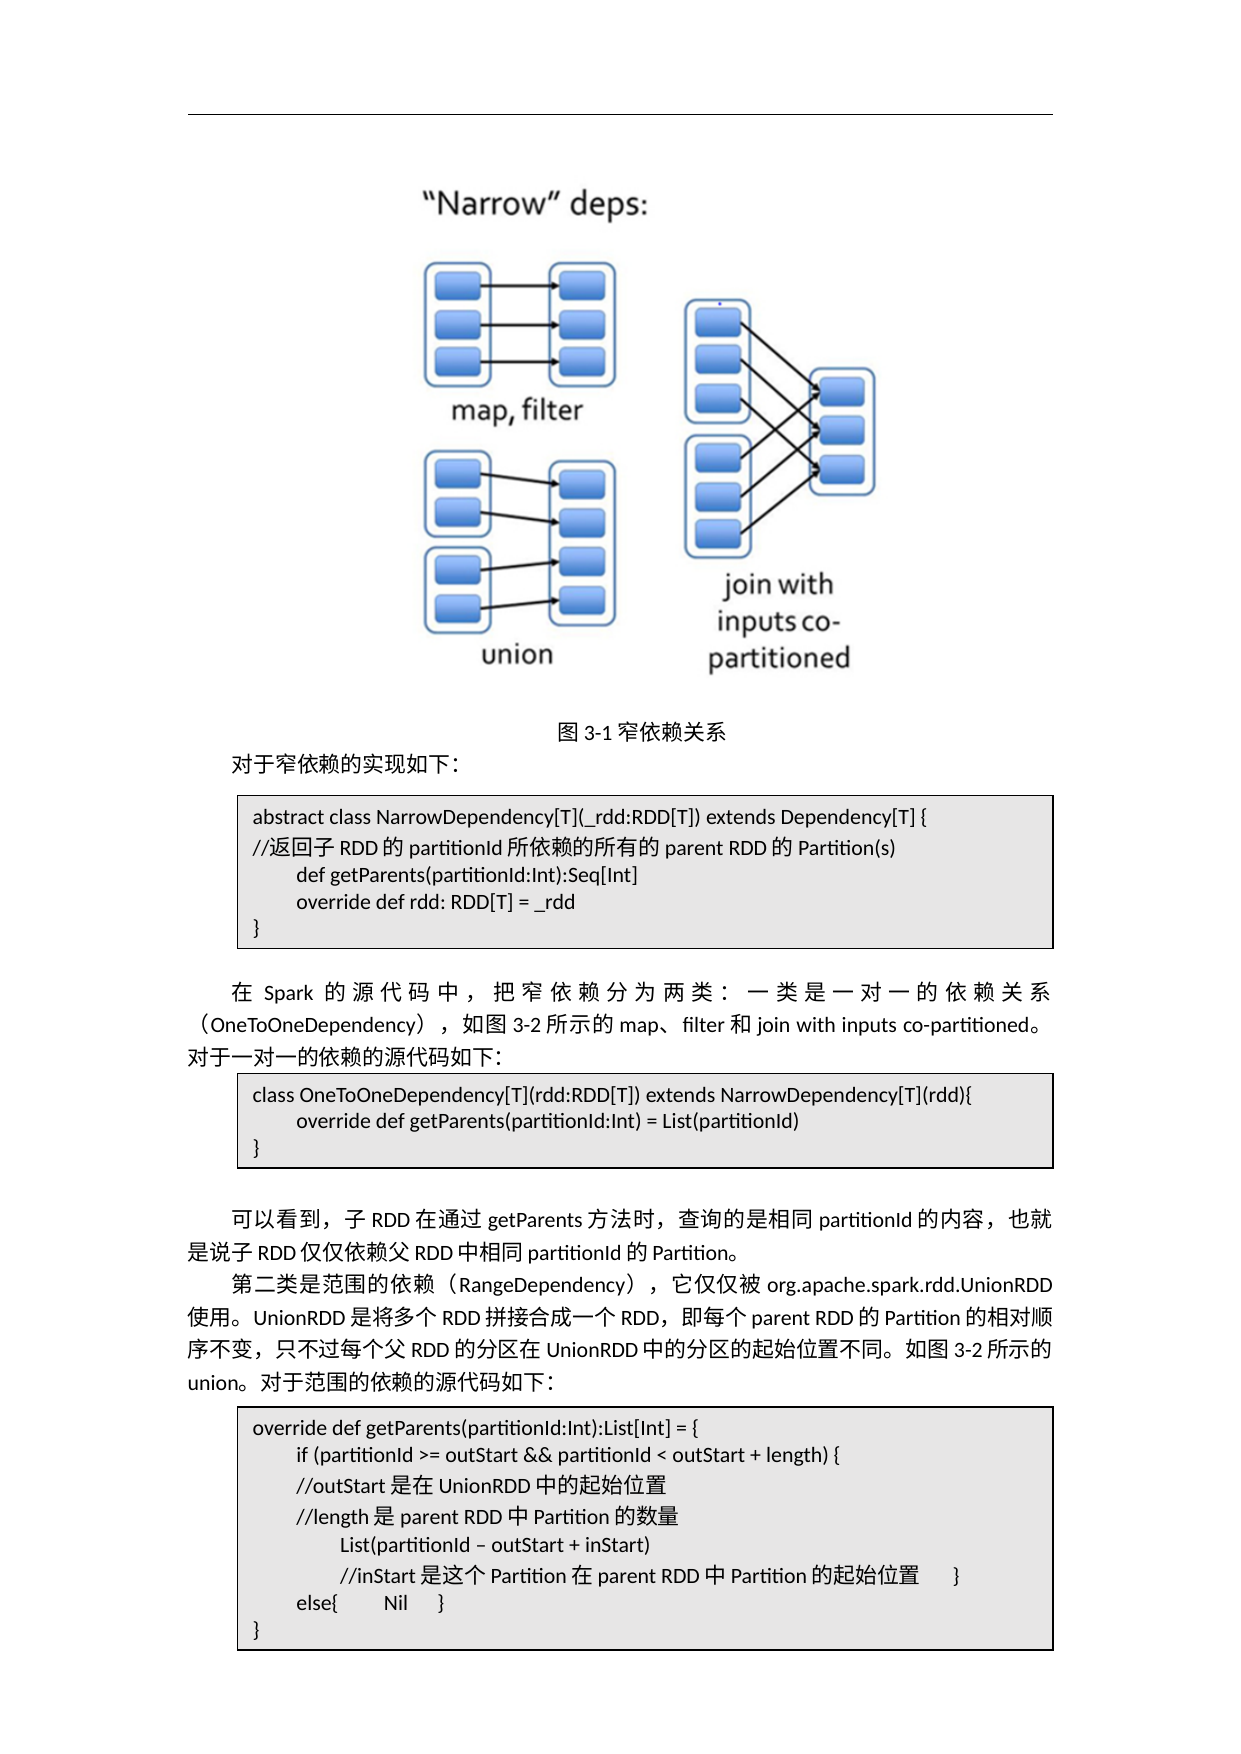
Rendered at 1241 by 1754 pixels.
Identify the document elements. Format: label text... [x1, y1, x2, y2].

text 图3-1 窄依赖关系 [187, 714, 1053, 747]
text 第二类是范围的依赖（RangeDependency），它仅仅被org.apache.spark.rdd.UnionRDD使用。UnionRDD是将多个RDD拼接合成一个RDD，即每个parent RDD的Partition的相对顺序不变，只不过每个父RDD的分区在UnionRDD中的分区的起始位置不同。如图3-2所示的union。对于范围的依赖的源代码如下： [187, 1267, 1053, 1397]
picture [372, 162, 912, 712]
text 可以看到，子RDD在通过getParents方法时，查询的是相同partitionId的内容，也就是说子RDD仅仅依赖父RDD中相同partitionId的Partition。 [187, 1202, 1053, 1267]
text 对于窄依赖的实现如下： [187, 747, 1053, 779]
text 在Spark的源代码中，把窄依赖分为两类：一类是一对一的依赖关系（OneToOneDependency），如图3-2所示的map、filter和join with inputs co-partitioned。对于一对一的依赖的源代码如下： [187, 974, 1053, 1072]
